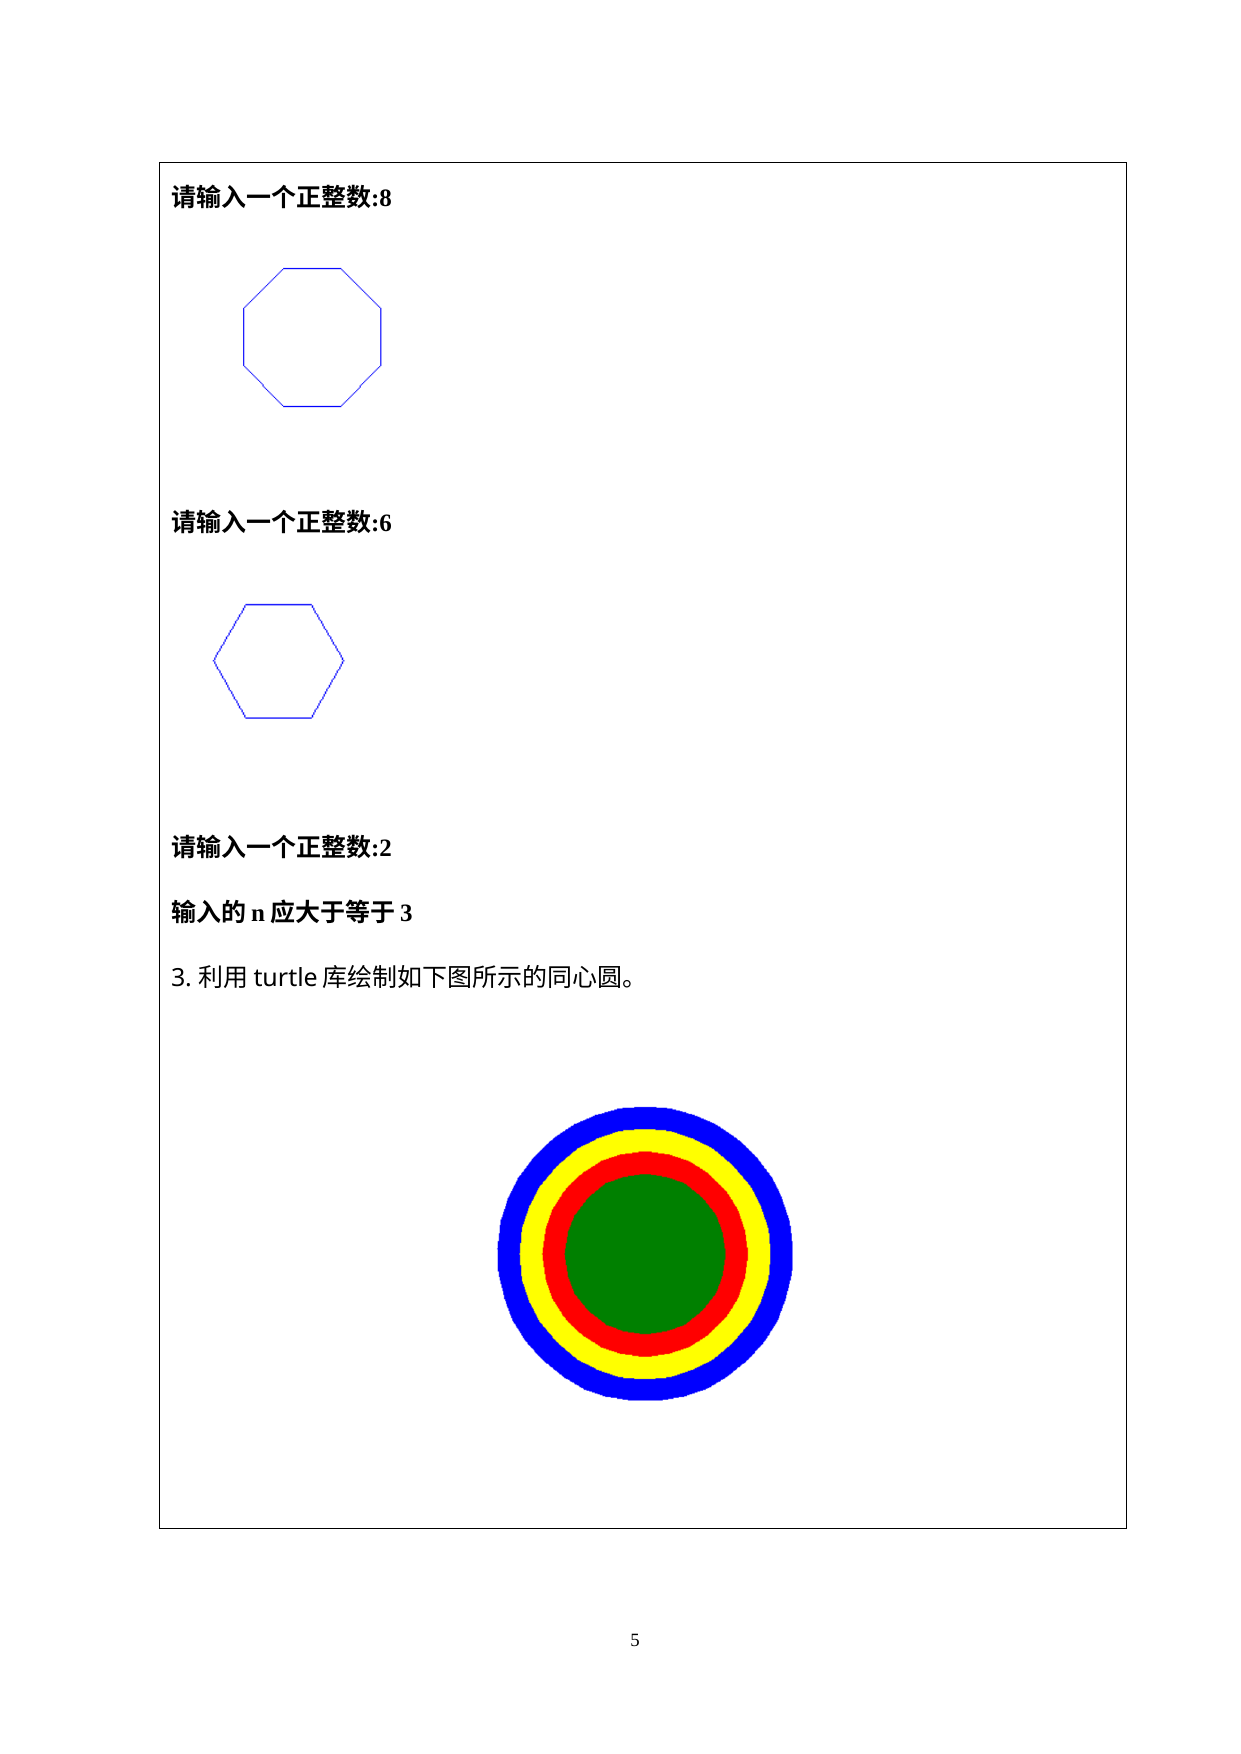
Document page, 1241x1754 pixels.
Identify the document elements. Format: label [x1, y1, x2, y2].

picture [170, 553, 398, 788]
picture [170, 228, 458, 471]
picture [462, 1072, 824, 1436]
table_cell [160, 163, 1126, 1528]
